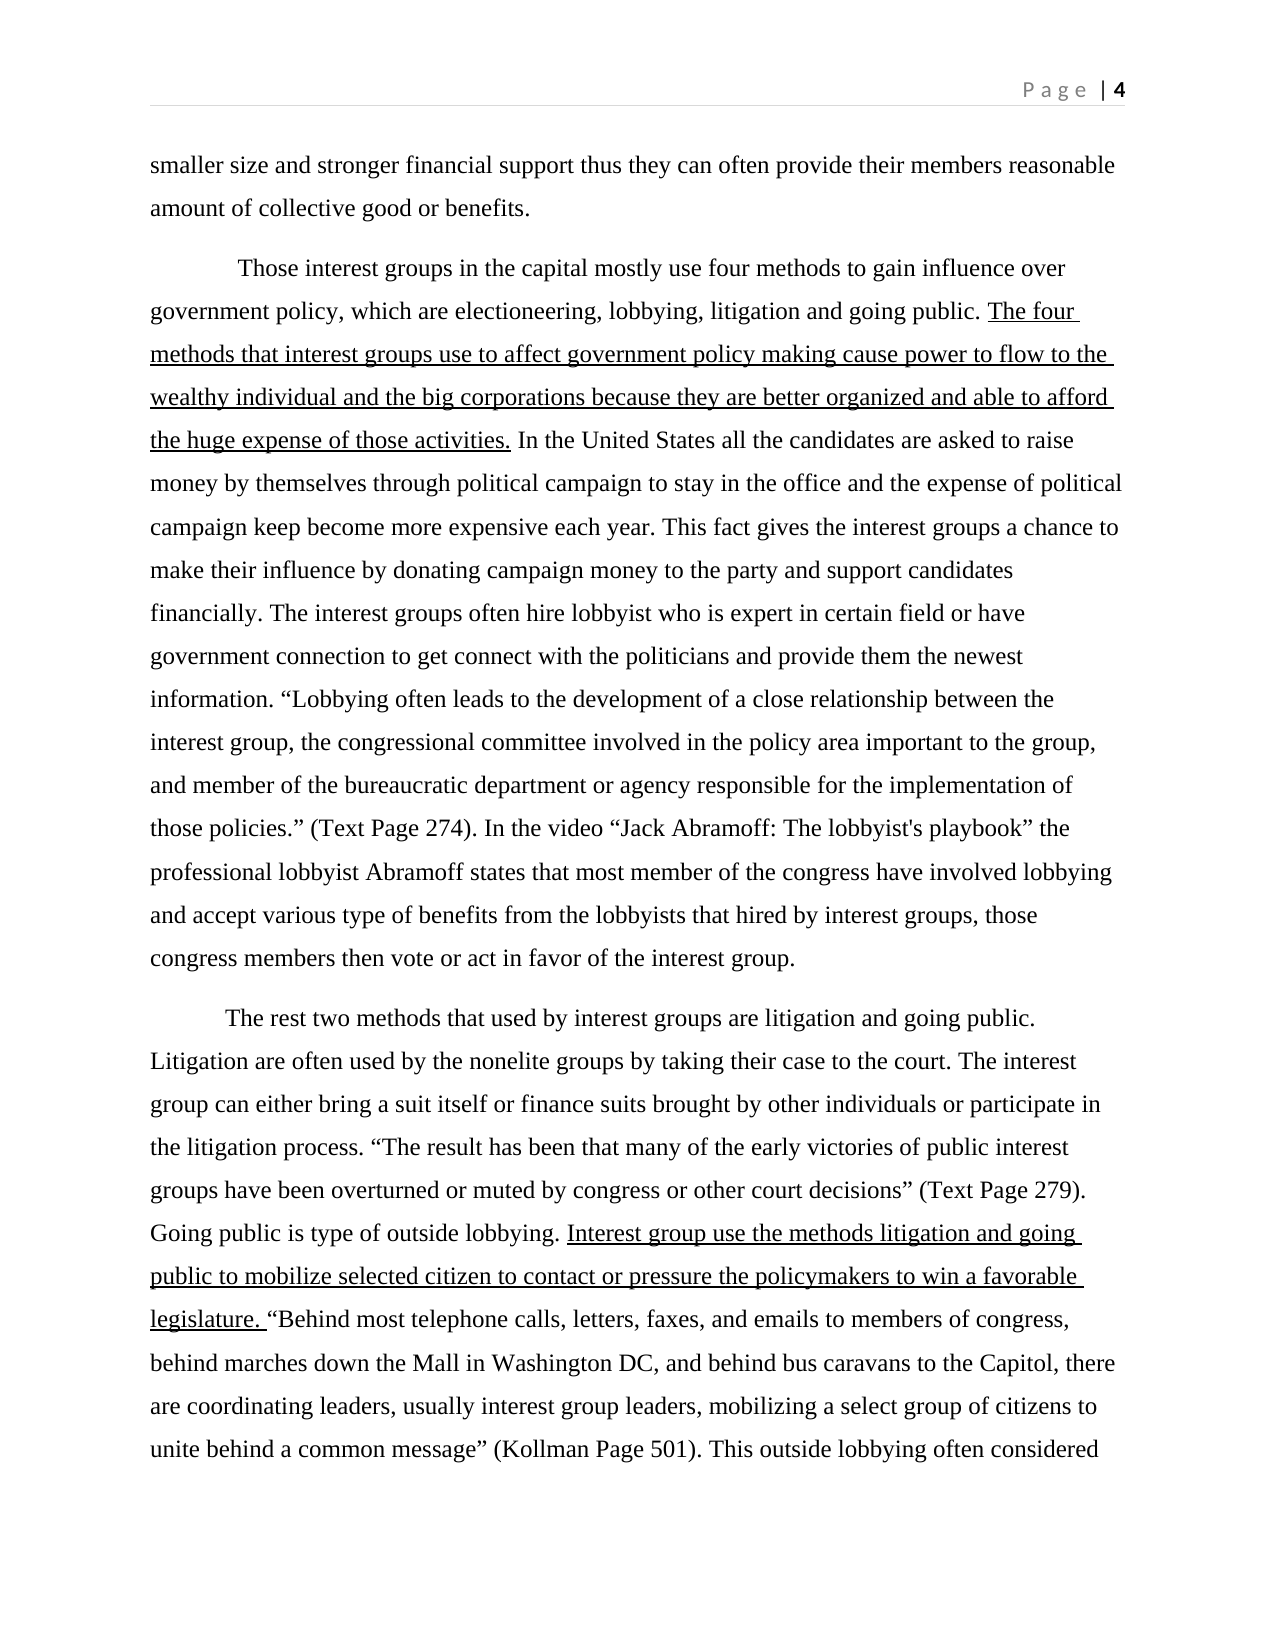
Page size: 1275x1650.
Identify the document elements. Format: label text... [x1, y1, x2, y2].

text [150, 150, 1125, 222]
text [150, 1003, 1125, 1463]
text Those interest groups in the capital mostly use four methods to gain influence over government policy, which are electioneering, lobbying, litigation and going public. The four methods that interest groups use to affect government policy making cause power to flow to the wealthy individual and the big corporations because they are better organized and able to afford the huge expense of those activities. In the United States all the candidates are asked to raise money by themselves through political campaign to stay in the office and the expense of political campaign keep become more expensive each year. This fact gives the interest groups a chance to make their influence by donating campaign money to the party and support candidates financially. The interest groups often hire lobbyist who is expert in certain field or have government connection to get connect with the politicians and provide them the newest information. “Lobbying often leads to the development of a close relationship between the interest group, the congressional committee involved in the policy area important to the group, and member of the bureaucratic department or agency responsible for the implementation of those policies.” (Text Page 274). In the video “Jack Abramoff: The lobbyist's playbook” the professional lobbyist Abramoff states that most member of the congress have involved lobbying and accept various type of benefits from the lobbyists that hired by interest groups, those congress members then vote or act in favor of the interest group. [150, 253, 1125, 972]
